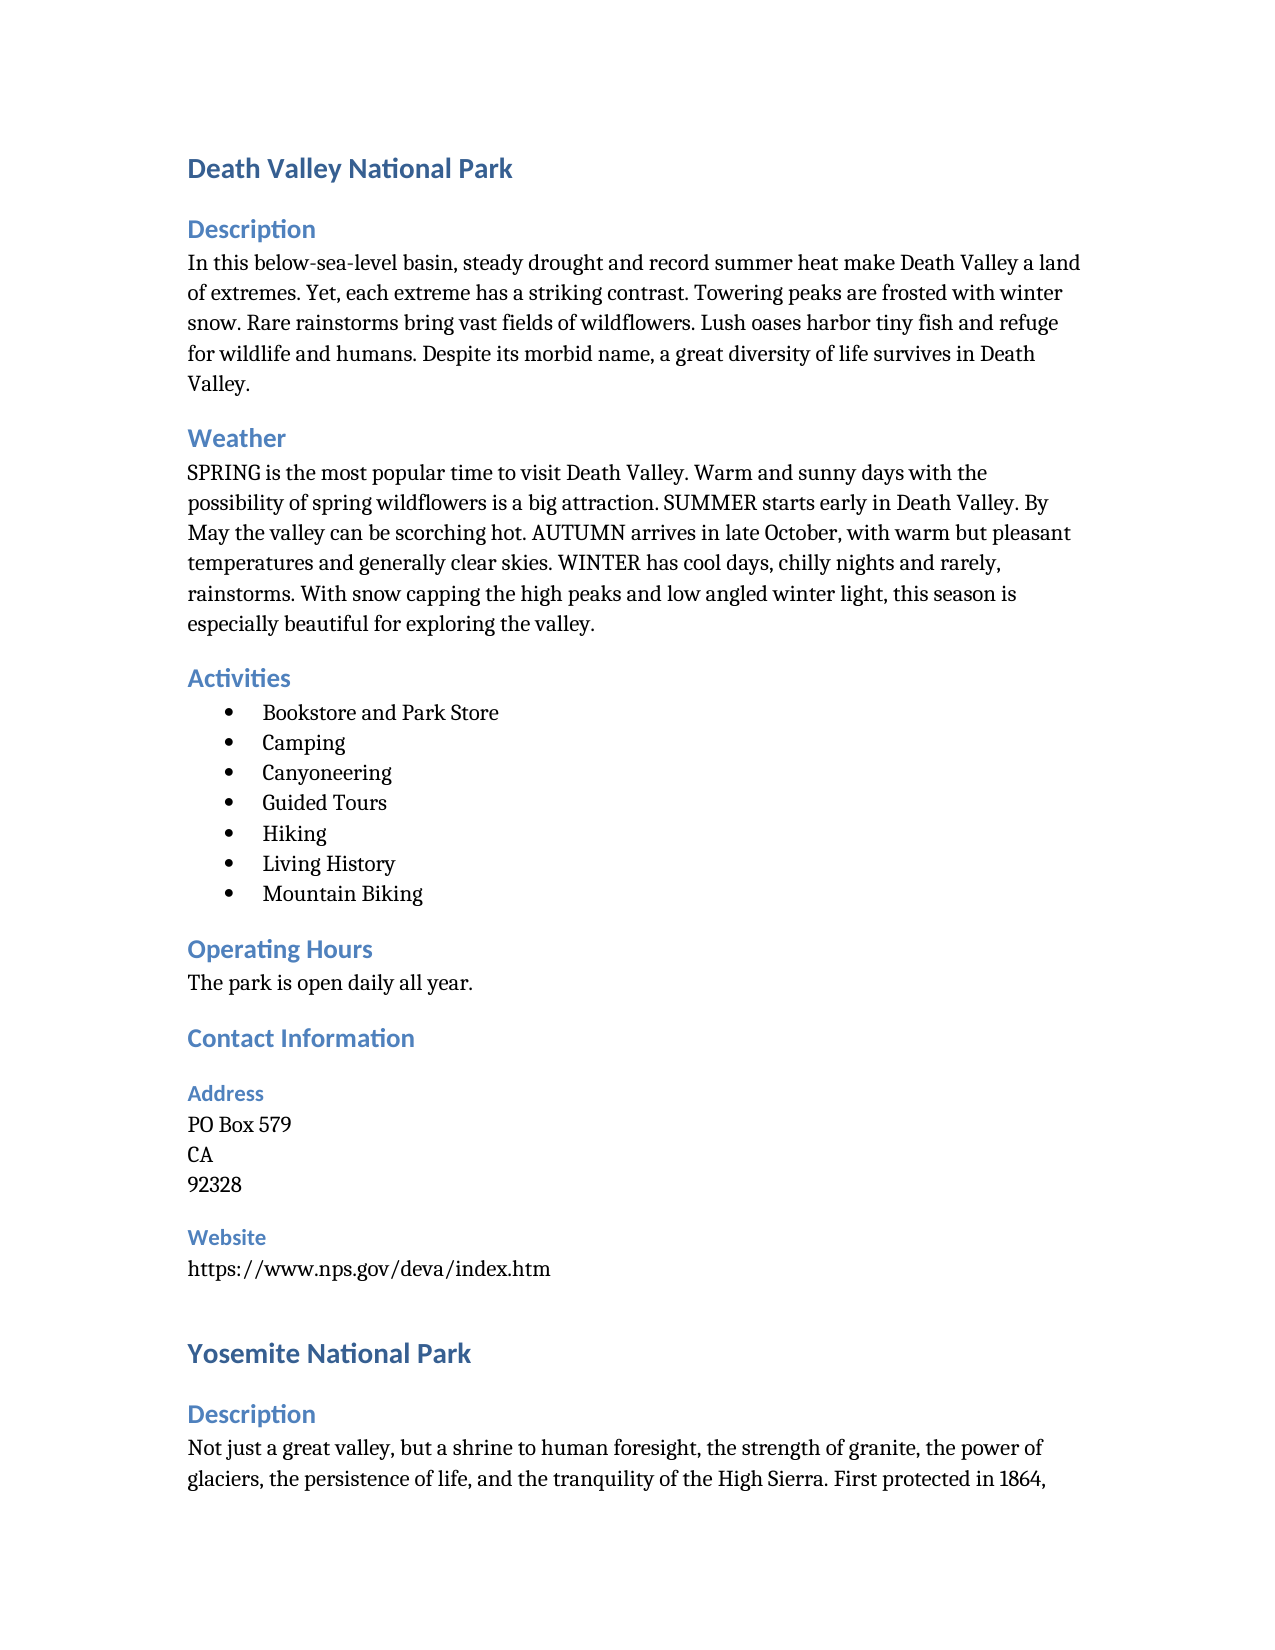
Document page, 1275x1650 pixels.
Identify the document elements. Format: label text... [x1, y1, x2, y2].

list Bookstore and Park Store [225, 699, 1087, 726]
subtitle Yosemite National Park [187, 1336, 1087, 1371]
subtitle Weather [187, 422, 1087, 454]
text SPRING is the most popular time to visit Death Valley. Warm and sunny days with the possibility of spring wildflowers is a big attraction. SUMMER starts early in Death Valley. By May the valley can be scorching hot. AUTUMN arrives in late October, with warm but pleasant temperatures and generally clear skies. WINTER has cool days, chilly nights and rarely, rainstorms. With snow capping the high peaks and low angled winter light, this season is especially beautiful for exploring the valley. [187, 459, 1087, 637]
subtitle Description [187, 212, 1087, 245]
list Canyoneering [225, 760, 1087, 786]
list Camping [225, 730, 1087, 756]
subtitle Operating Hours [187, 932, 1087, 965]
text PO Box 579 CA 92328 [187, 1112, 1087, 1198]
subtitle Website [187, 1223, 1087, 1251]
subtitle Address [187, 1079, 1087, 1107]
text https://www.nps.gov/deva/index.htm [187, 1255, 1087, 1282]
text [187, 1435, 1087, 1492]
subtitle Description [187, 1397, 1087, 1430]
list Mountain Biking [225, 881, 1087, 907]
list Guided Tours [225, 790, 1087, 816]
subtitle Contact Information [187, 1021, 1087, 1054]
subtitle Activities [187, 662, 1087, 694]
list Hiking [225, 820, 1087, 847]
text The park is open daily all year. [187, 970, 1087, 996]
list Living History [225, 851, 1087, 877]
text In this below-sea-level basin, steady drought and record summer heat make Death Valley a land of extremes. Yet, each extreme has a striking contrast. Towering peaks are frosted with winter snow. Rare rainstorms bring vast fields of wildflowers. Lush oases harbor tiny fish and refuge for wildlife and humans. Despite its morbid name, a great diversity of life survives in Death Valley. [187, 250, 1087, 397]
subtitle Death Valley National Park [187, 150, 1087, 186]
